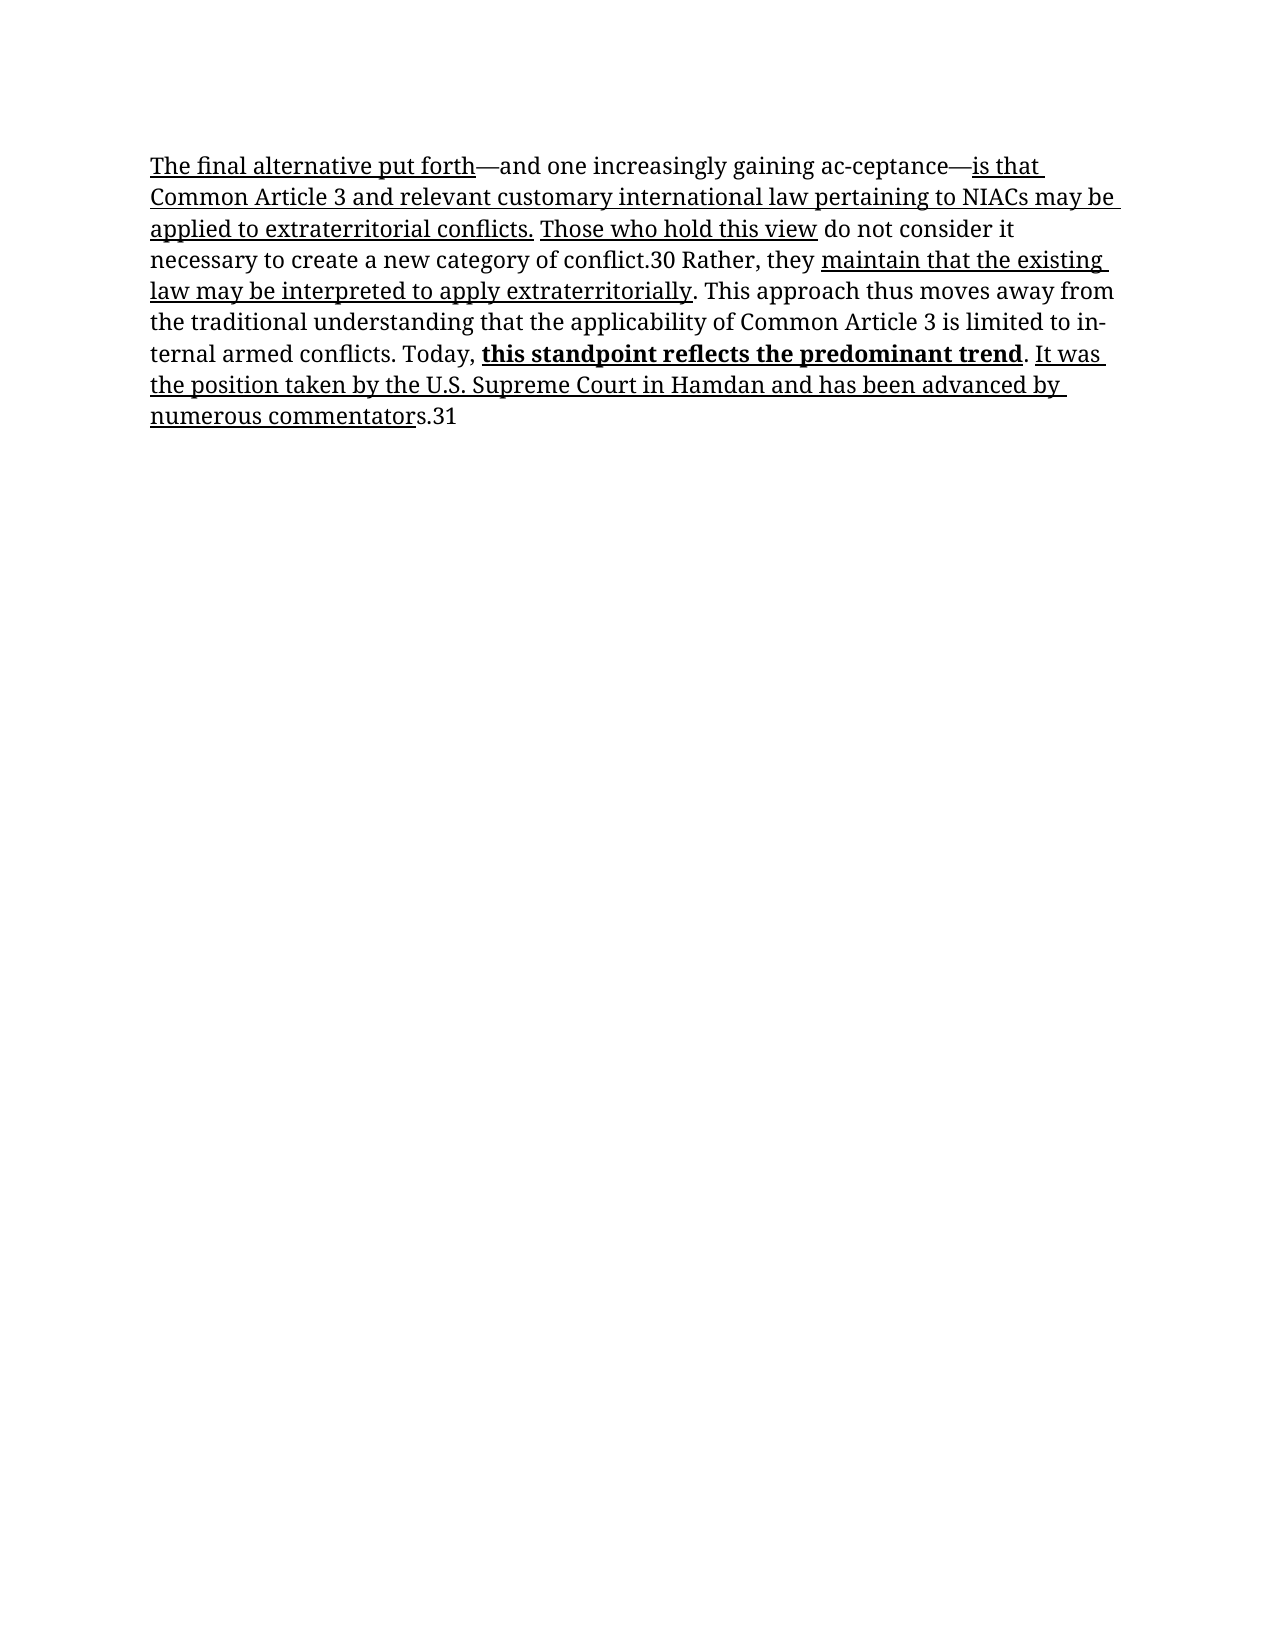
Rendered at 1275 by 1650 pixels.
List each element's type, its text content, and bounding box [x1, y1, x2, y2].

text The final alternative put forth—and one increasingly gaining ac-ceptance—is that Common Article 3 and relevant customary international law pertaining to NIACs may be applied to extraterritorial conflicts. Those who hold this view do not consider it necessary to create a new category of conflict.30 Rather, they maintain that the existing law may be interpreted to apply extraterritorially. This approach thus moves away from the traditional understanding that the applicability of Common Article 3 is limited to in-ternal armed conflicts. Today, this standpoint reflects the predominant trend. It was the position taken by the U.S. Supreme Court in Hamdan and has been advanced by numerous commentators.31 [150, 150, 1125, 431]
